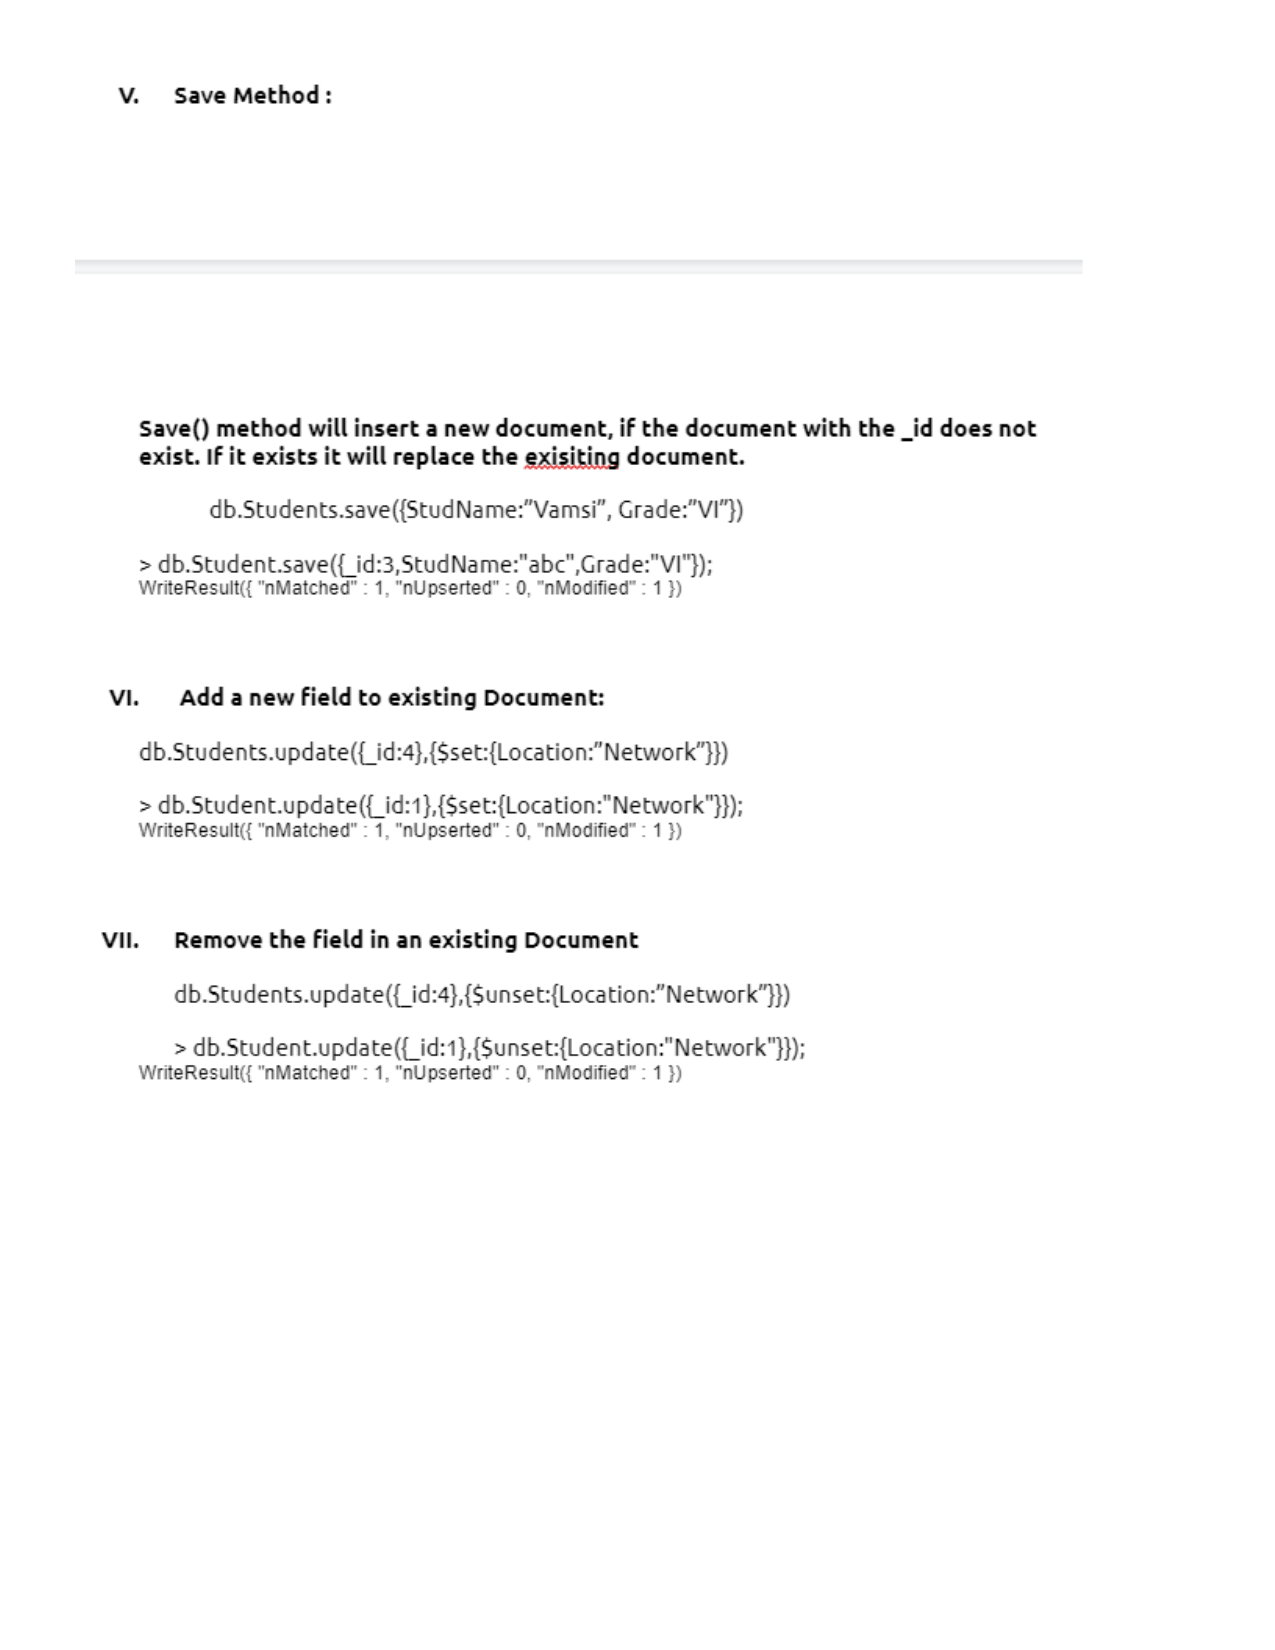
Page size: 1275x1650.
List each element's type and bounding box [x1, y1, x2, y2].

picture [75, 75, 1083, 1114]
